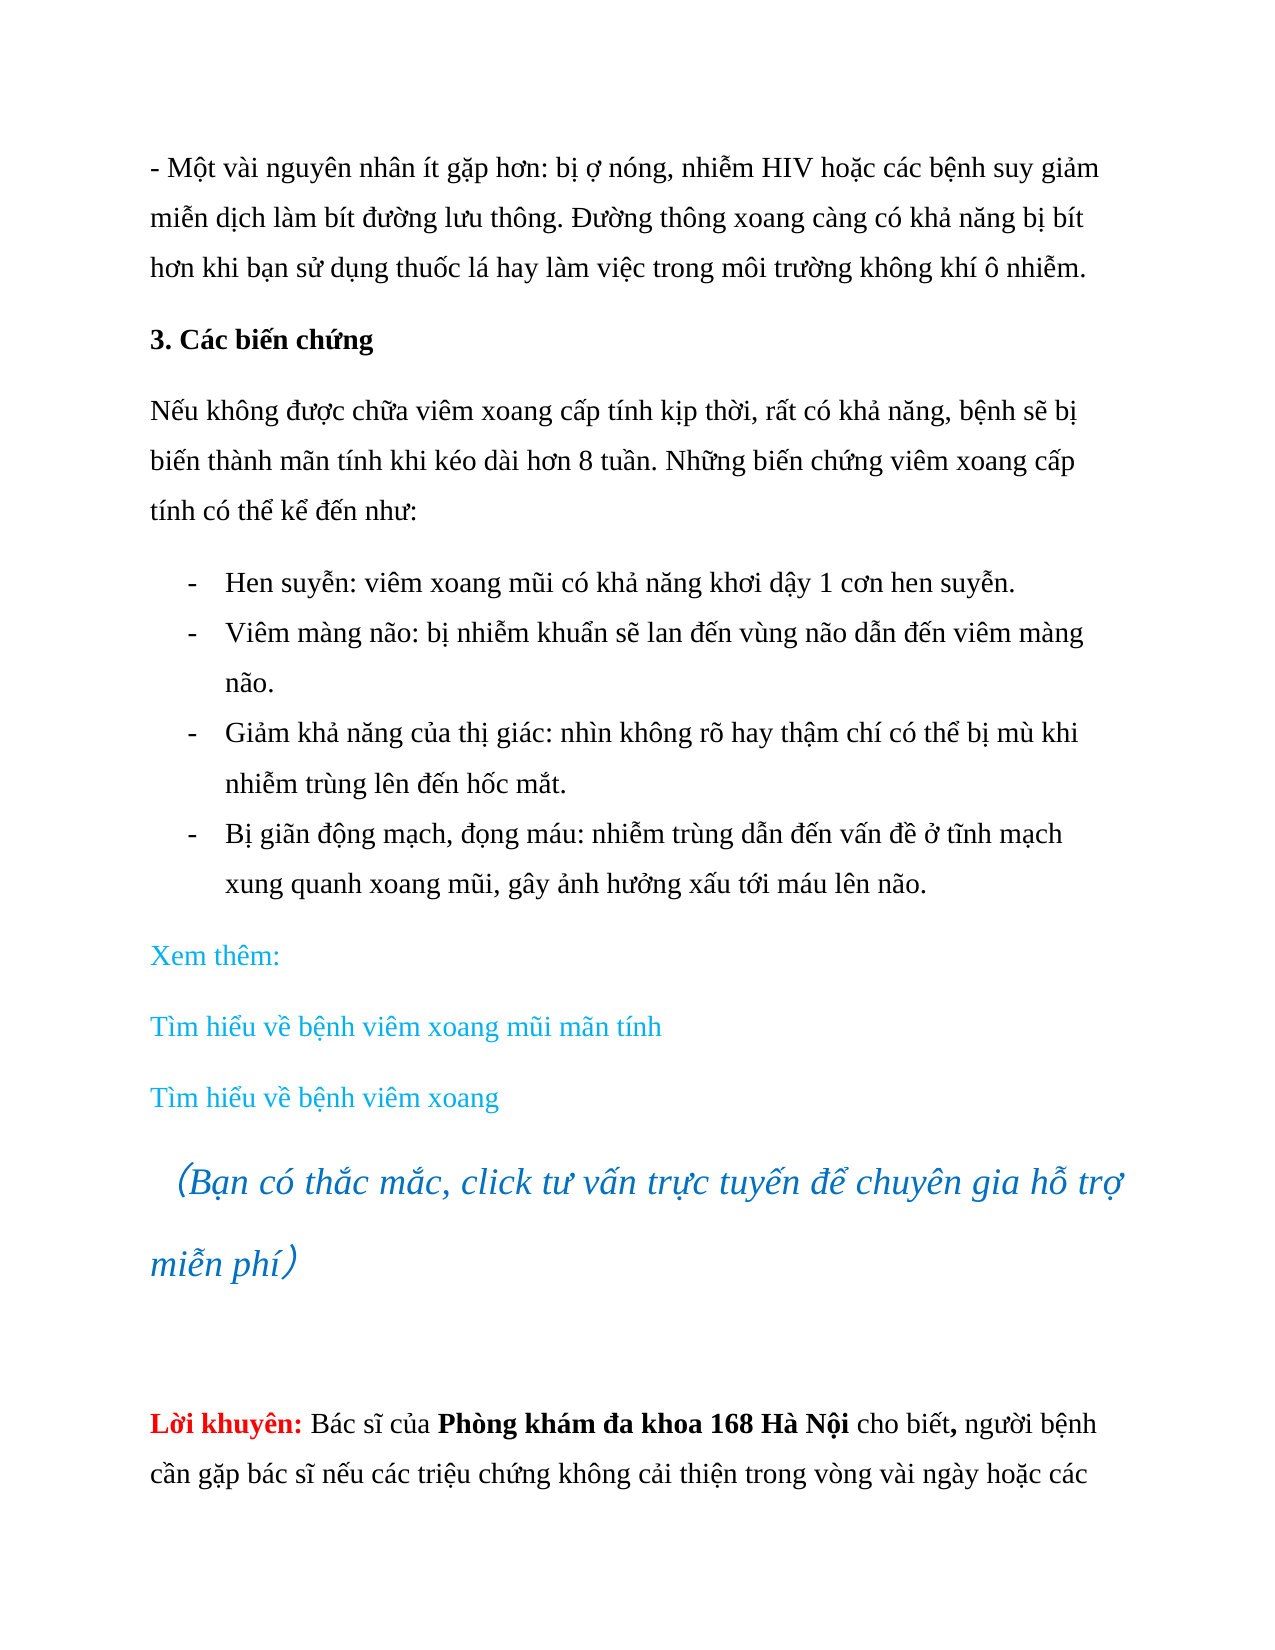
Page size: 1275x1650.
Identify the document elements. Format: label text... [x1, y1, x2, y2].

text （Bạn có thắc mắc, click tư vấn trực tuyến để chuyên gia hỗ trợ miễn phí） [150, 1151, 1125, 1287]
list Giảm khả năng của thị giác: nhìn không rõ hay thậm chí có thể bị mù khi nhiễm trùng lên đến hốc mắt. [187, 716, 1125, 799]
list Bị giãn động mạch, đọng máu: nhiễm trùng dẫn đến vấn đề ở tĩnh mạch xung quanh xoang mũi, gây ảnh hưởng xấu tới máu lên não. [187, 816, 1125, 900]
text Nếu không được chữa viêm xoang cấp tính kịp thời, rất có khả năng, bệnh sẽ bị biến thành mãn tính khi kéo dài hơn 8 tuần. Những biến chứng viêm xoang cấp tính có thể kể đến như: [150, 393, 1125, 527]
text - Một vài nguyên nhân ít gặp hơn: bị ợ nóng, nhiễm HIV hoặc các bệnh suy giảm miễn dịch làm bít đường lưu thông. Đường thông xoang càng có khả năng bị bít hơn khi bạn sử dụng thuốc lá hay làm việc trong môi trường không khí ô nhiễm. [150, 150, 1125, 284]
text Tìm hiểu về bệnh viêm xoang [150, 1080, 1125, 1113]
text 3. Các biến chứng [150, 322, 1125, 355]
text Tìm hiểu về bệnh viêm xoang mũi mãn tính [150, 1009, 1125, 1042]
text Xem thêm: [150, 938, 1125, 971]
list Hen suyễn: viêm xoang mũi có khả năng khơi dậy 1 cơn hen suyễn. [187, 565, 1125, 598]
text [150, 1406, 1125, 1490]
list Viêm màng não: bị nhiễm khuẩn sẽ lan đến vùng não dẫn đến viêm màng não. [187, 615, 1125, 699]
